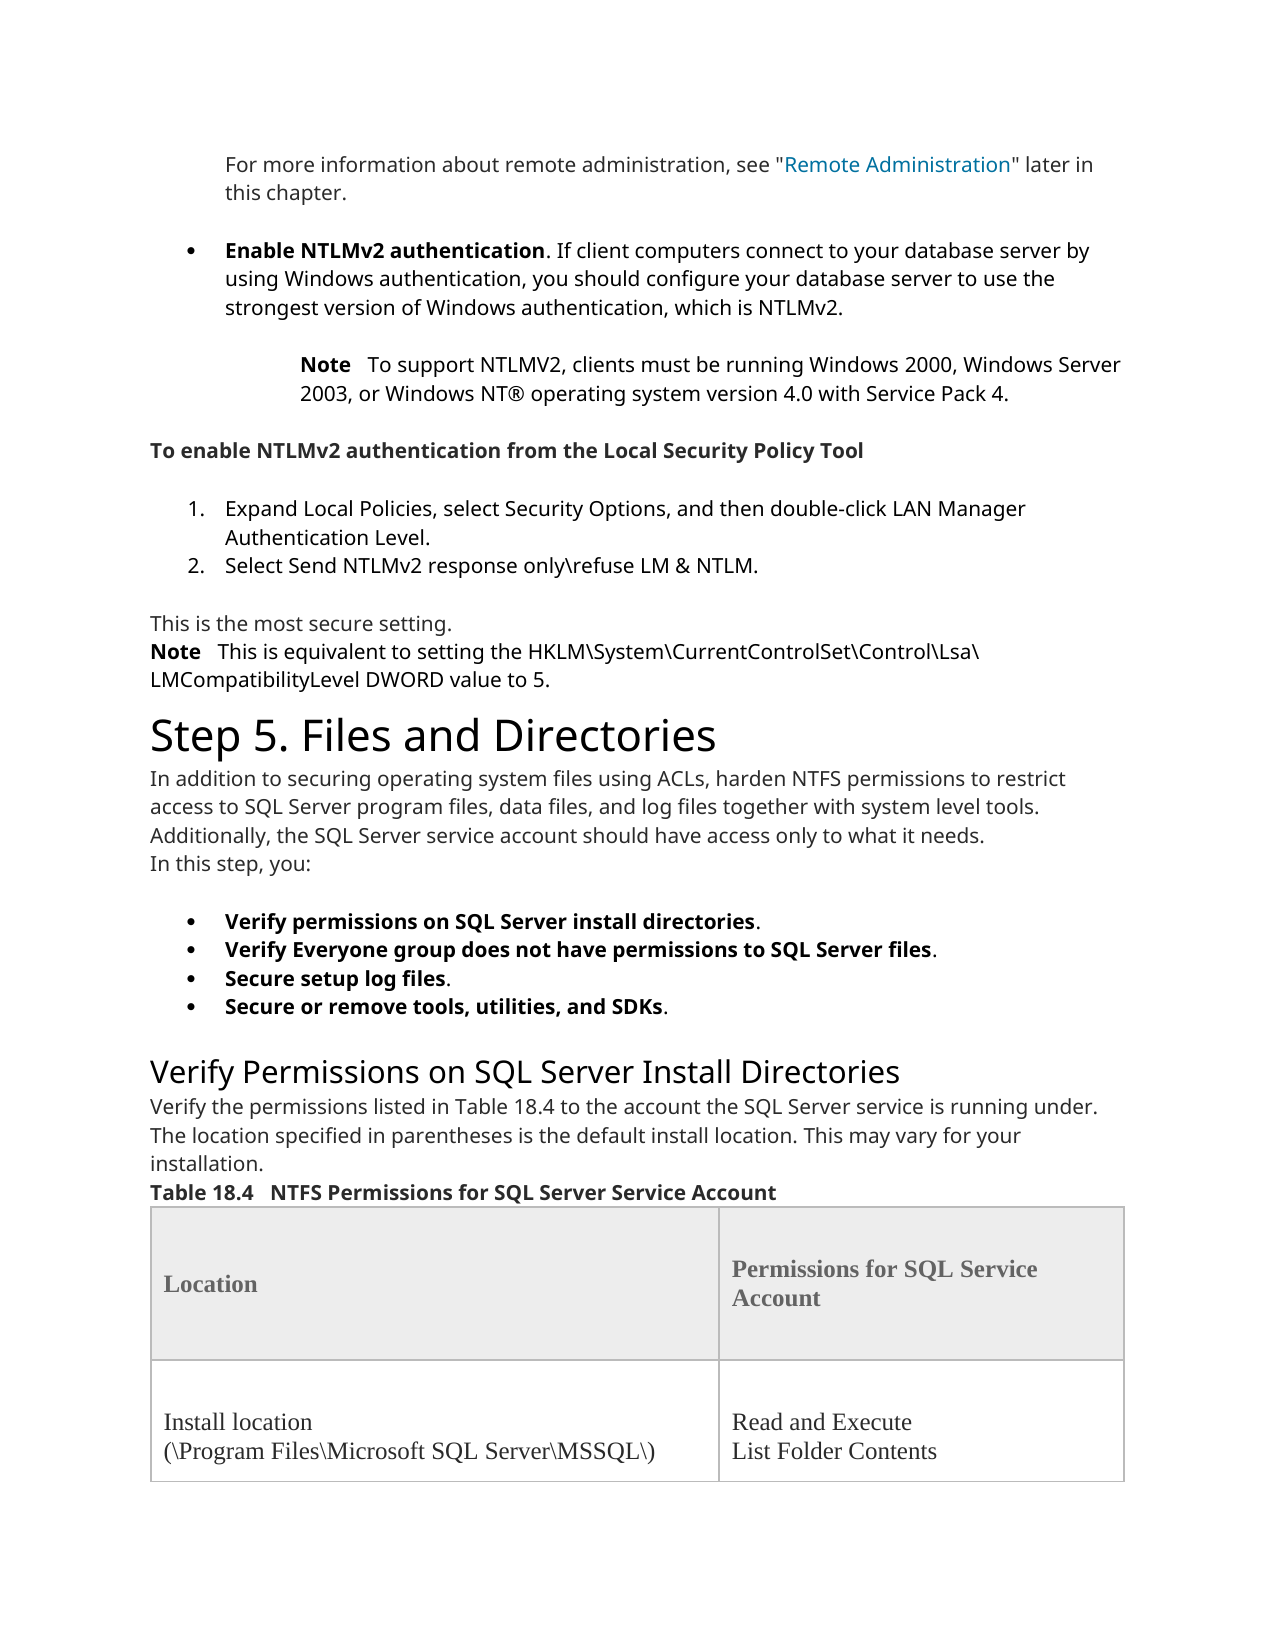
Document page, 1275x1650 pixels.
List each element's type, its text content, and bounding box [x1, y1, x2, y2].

list Expand Local Policies, select Security Options, and then double-click LAN Manager Authentication Level. [187, 494, 1125, 551]
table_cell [152, 1361, 718, 1481]
list Verify permissions on SQL Server install directories. [187, 907, 1125, 935]
text For more information about remote administration, see "Remote Administration" later in this chapter. [225, 150, 1125, 207]
text Verify the permissions listed in Table 18.4 to the account the SQL Server service is running under. The location specified in parentheses is the default install location. This may vary for your installation. [150, 1092, 1125, 1178]
text Verify Permissions on SQL Server Install Directories [150, 1050, 1125, 1092]
list Select Send NTLMv2 response only\refuse LM & NTLM. [187, 551, 1125, 579]
table_header Permissions for SQL Service Account [720, 1208, 1123, 1359]
text Step 5. Files and Directories [150, 704, 1125, 764]
list Secure or remove tools, utilities, and SDKs. [187, 992, 1125, 1021]
text Table 18.4 NTFS Permissions for SQL Server Service Account [150, 1178, 1125, 1206]
list Enable NTLMv2 authentication. If client computers connect to your database server by using Windows authentication, you should configure your database server to use the strongest version of Windows authentication, which is NTLMv2. [187, 236, 1125, 321]
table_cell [720, 1361, 1123, 1481]
text In addition to securing operating system files using ACLs, harden NTFS permissions to restrict access to SQL Server program files, data files, and log files together with system level tools. Additionally, the SQL Server service account should have access only to what it needs. [150, 764, 1125, 849]
text To enable NTLMv2 authentication from the Local Security Policy Tool [150, 437, 1125, 465]
text This is the most secure setting. [150, 609, 1125, 637]
text In this step, you: [150, 849, 1125, 878]
list Verify Everyone group does not have permissions to SQL Server files. [187, 935, 1125, 964]
list Secure setup log files. [187, 964, 1125, 992]
text Note This is equivalent to setting the HKLM\System\CurrentControlSet\Control\Lsa\LMCompatibilityLevel DWORD value to 5. [150, 637, 1125, 694]
text Note To support NTLMV2, clients must be running Windows 2000, Windows Server 2003, or Windows NT® operating system version 4.0 with Service Pack 4. [300, 351, 1125, 407]
table_header Location [152, 1208, 718, 1359]
